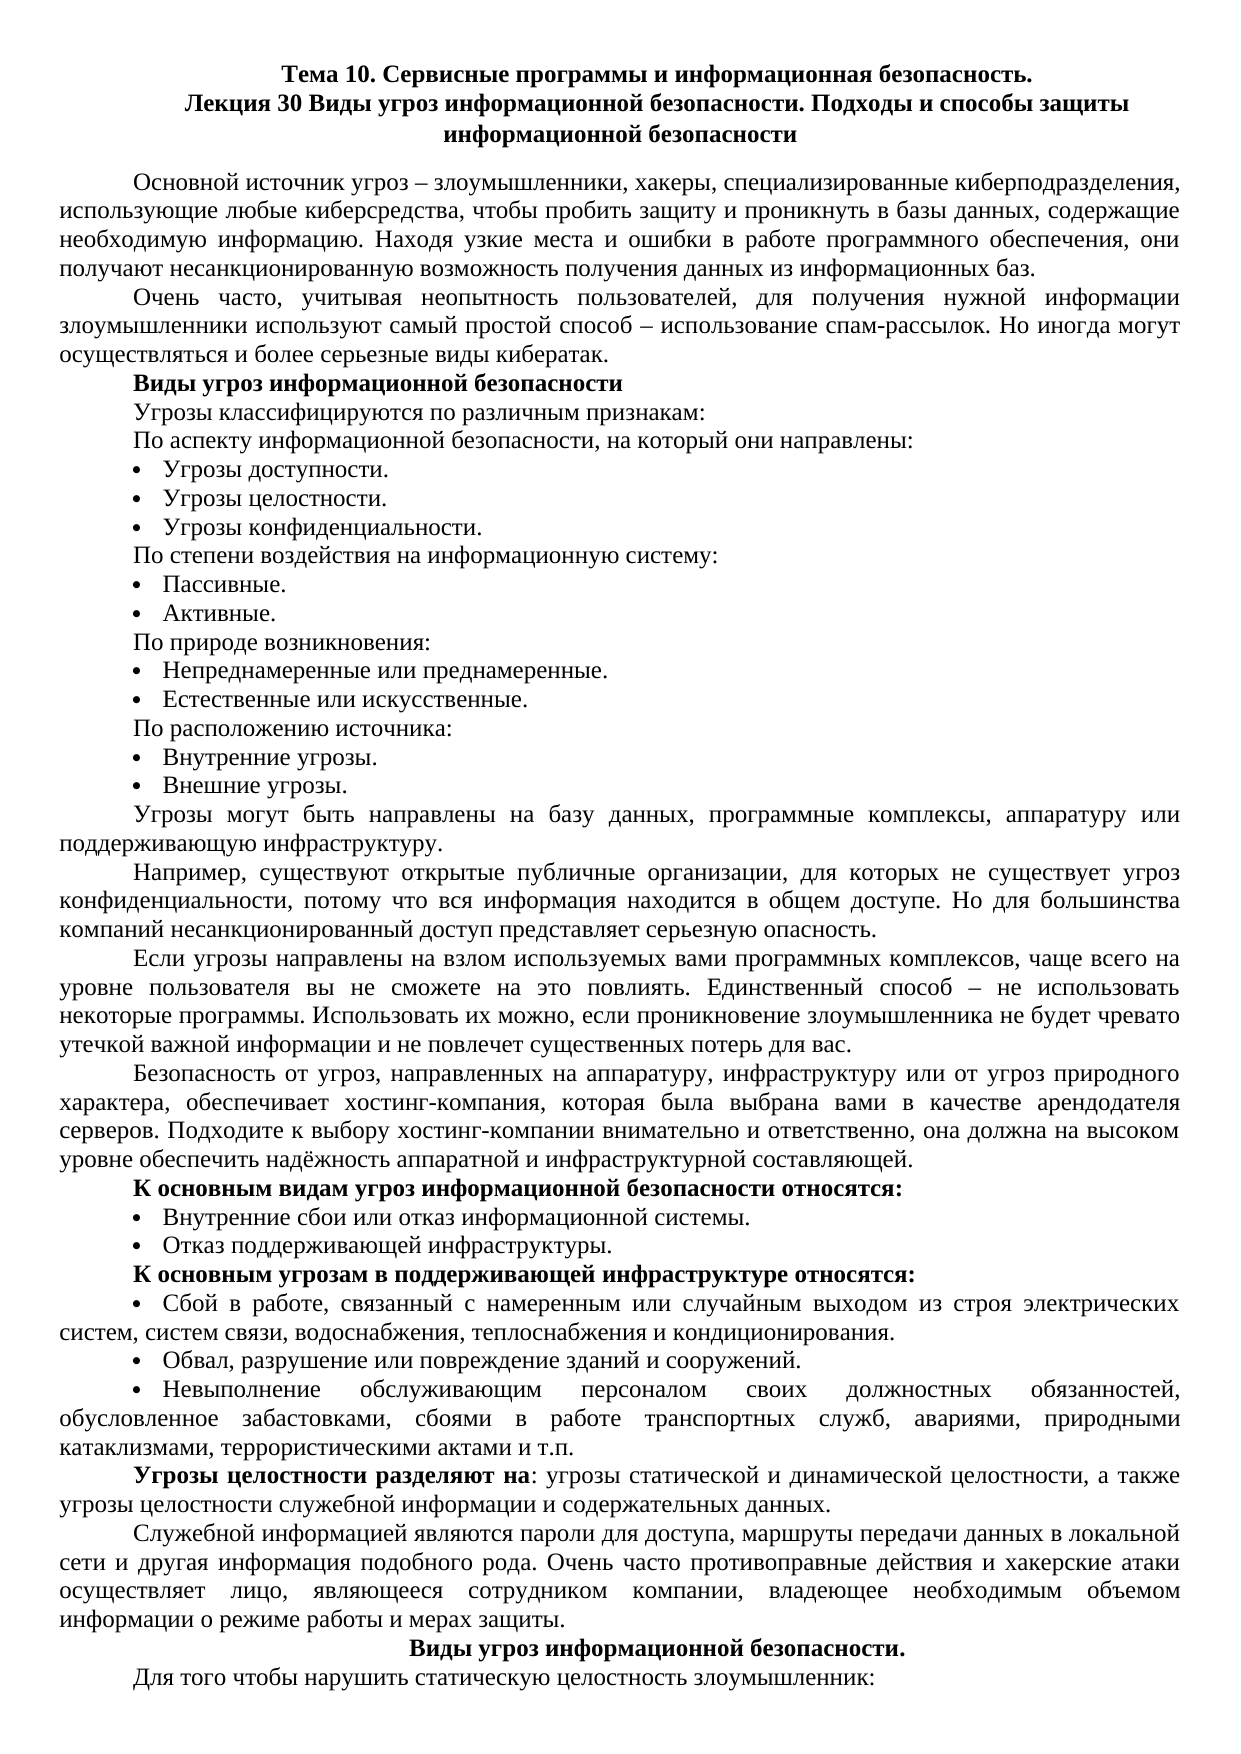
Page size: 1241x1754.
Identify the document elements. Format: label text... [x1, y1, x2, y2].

list Естественные или искусственные. [59, 684, 1181, 713]
text Угрозы могут быть направлены на базу данных, программные комплексы, аппаратуру или поддерживающую инфраструктуру. [59, 799, 1181, 857]
text Например, существуют открытые публичные организации, для которых не существует угроз конфиденциальности, потому что вся информация находится в общем доступе. Но для большинства компаний несанкционированный доступ представляет серьезную опасность. [59, 857, 1181, 943]
list Сбой в работе, связанный с намеренным или случайным выходом из строя электрических систем, систем связи, водоснабжения, теплоснабжения и кондиционирования. [59, 1288, 1181, 1345]
text К основным угрозам в поддерживающей инфраструктуре относятся: [59, 1259, 1181, 1288]
text Служебной информацией являются пароли для доступа, маршруты передачи данных в локальной сети и другая информация подобного рода. Очень часто противоправные действия и хакерские атаки осуществляет лицо, являющееся сотрудником компании, владеющее необходимым объемом информации о режиме работы и мерах защиты. [59, 1518, 1181, 1633]
text Виды угроз информационной безопасности. [59, 1633, 1181, 1662]
text По природе возникновения: [59, 627, 1181, 655]
list Угрозы конфиденциальности. [59, 512, 1181, 540]
text Тема 10. Сервисные программы и информационная безопасность. [59, 59, 1181, 88]
text К основным видам угроз информационной безопасности относятся: [59, 1173, 1181, 1202]
text По аспекту информационной безопасности, на который они направлены: [59, 425, 1181, 454]
text Если угрозы направлены на взлом используемых вами программных комплексов, чаще всего на уровне пользователя вы не сможете на это повлиять. Единственный способ – не использовать некоторые программы. Использовать их можно, если проникновение злоумышленника не будет чревато утечкой важной информации и не повлечет существенных потерь для вас. [59, 943, 1181, 1058]
text Очень часто, учитывая неопытность пользователей, для получения нужной информации злоумышленники используют самый простой способ – использование спам-рассылок. Но иногда могут осуществляться и более серьезные виды кибератак. [59, 282, 1181, 368]
list Активные. [59, 598, 1181, 627]
list Непреднамеренные или преднамеренные. [59, 655, 1181, 684]
list Угрозы доступности. [59, 454, 1181, 483]
list Угрозы целостности. [59, 483, 1181, 512]
list Обвал, разрушение или повреждение зданий и сооружений. [59, 1345, 1181, 1374]
list Внутренние угрозы. [59, 742, 1181, 770]
text Угрозы классифицируются по различным признакам: [59, 397, 1181, 425]
text По степени воздействия на информационную систему: [59, 540, 1181, 569]
list Пассивные. [59, 569, 1181, 598]
list Отказ поддерживающей инфраструктуры. [59, 1230, 1181, 1259]
text Для того чтобы нарушить статическую целостность злоумышленник: [59, 1662, 1181, 1690]
list Невыполнение обслуживающим персоналом своих должностных обязанностей, обусловленное забастовками, сбоями в работе транспортных служб, авариями, природными катаклизмами, террористическими актами и т.п. [59, 1374, 1181, 1460]
text Виды угроз информационной безопасности [59, 368, 1181, 397]
text По расположению источника: [59, 713, 1181, 742]
list Внутренние сбои или отказ информационной системы. [59, 1202, 1181, 1230]
text Основной источник угроз – злоумышленники, хакеры, специализированные киберподразделения, использующие любые киберсредства, чтобы пробить защиту и проникнуть в базы данных, содержащие необходимую информацию. Находя узкие места и ошибки в работе программного обеспечения, они получают несанкционированную возможность получения данных из информационных баз. [59, 167, 1181, 282]
text Лекция 30 Виды угроз информационной безопасности. Подходы и способы защиты информационной безопасности [59, 88, 1181, 148]
list Внешние угрозы. [59, 770, 1181, 799]
text Угрозы целостности разделяют на: угрозы статической и динамической целостности, а также угрозы целостности служебной информации и содержательных данных. [59, 1460, 1181, 1518]
text Безопасность от угроз, направленных на аппаратуру, инфраструктуру или от угроз природного характера, обеспечивает хостинг-компания, которая была выбрана вами в качестве арендодателя серверов. Подходите к выбору хостинг-компании внимательно и ответственно, она должна на высоком уровне обеспечить надёжность аппаратной и инфраструктурной составляющей. [59, 1058, 1181, 1173]
